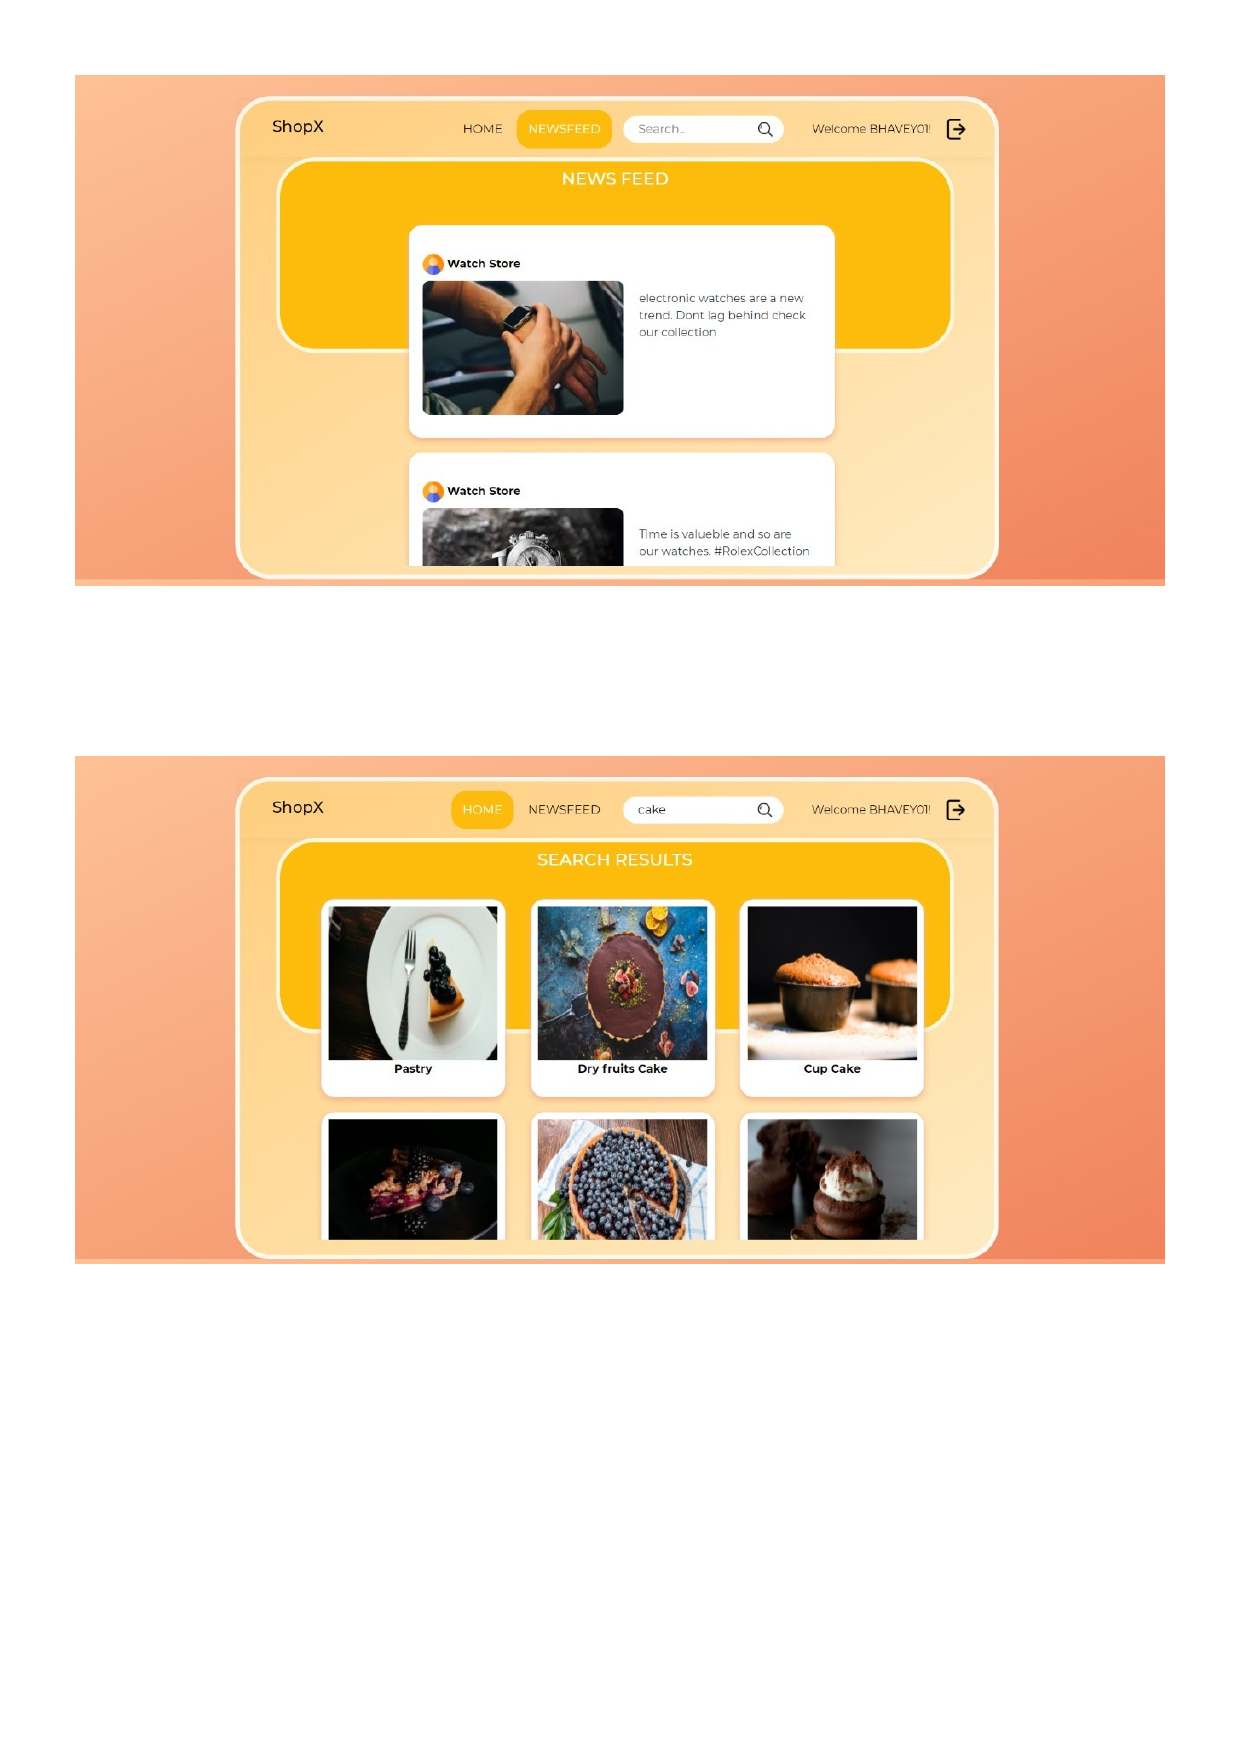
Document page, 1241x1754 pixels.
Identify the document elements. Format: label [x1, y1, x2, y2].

picture [75, 756, 1166, 1264]
picture [75, 75, 1166, 586]
